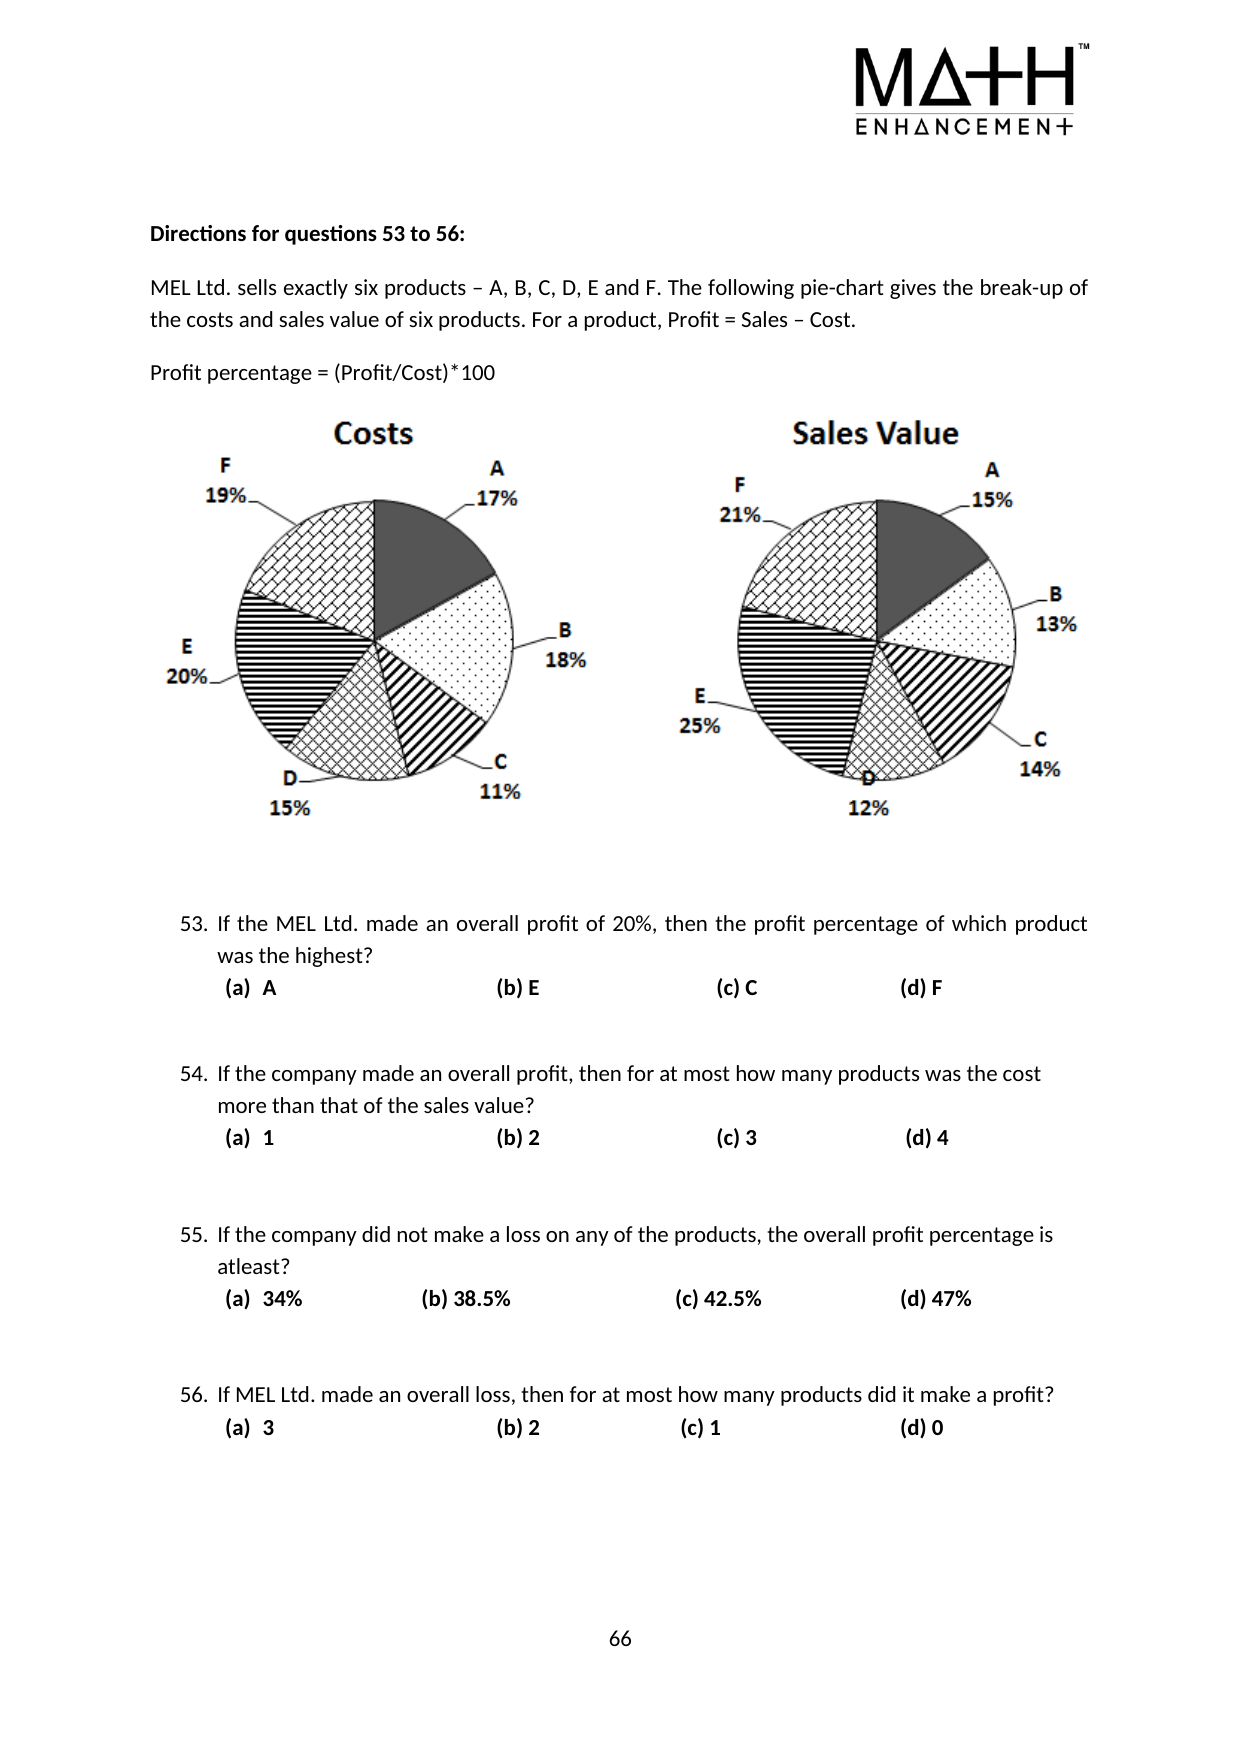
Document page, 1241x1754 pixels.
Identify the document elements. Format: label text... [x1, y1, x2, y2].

text MEL Ltd. sells exactly six products – A, B, C, D, E and F. The following pie-chart gives the break-up of the costs and sales value of six products. For a product, Profit = Sales – Cost. [150, 273, 1090, 333]
text Directions for questions 53 to 56: [150, 219, 1090, 248]
list If the company did not make a loss on any of the products, the overall profit percentage is atleast? [179, 1220, 1090, 1280]
list A (b) E (c) C (d) F [225, 973, 1090, 1002]
list If MEL Ltd. made an overall loss, then for at most how many products did it make a profit? [179, 1381, 1090, 1409]
picture [848, 41, 1091, 139]
text Profit percentage = (Profit/Cost)*100 [150, 358, 1090, 386]
list If the MEL Ltd. made an overall profit of 20%, then the profit percentage of which product was the highest? [179, 909, 1090, 969]
list 3 (b) 2 (c) 1 (d) 0 [225, 1413, 1090, 1441]
list 1 (b) 2 (c) 3 (d) 4 [225, 1123, 1090, 1151]
picture [150, 410, 1097, 832]
list If the company made an overall profit, then for at most how many products was the cost more than that of the sales value? [179, 1059, 1090, 1119]
list 34% (b) 38.5% (c) 42.5% (d) 47% [225, 1284, 1090, 1312]
